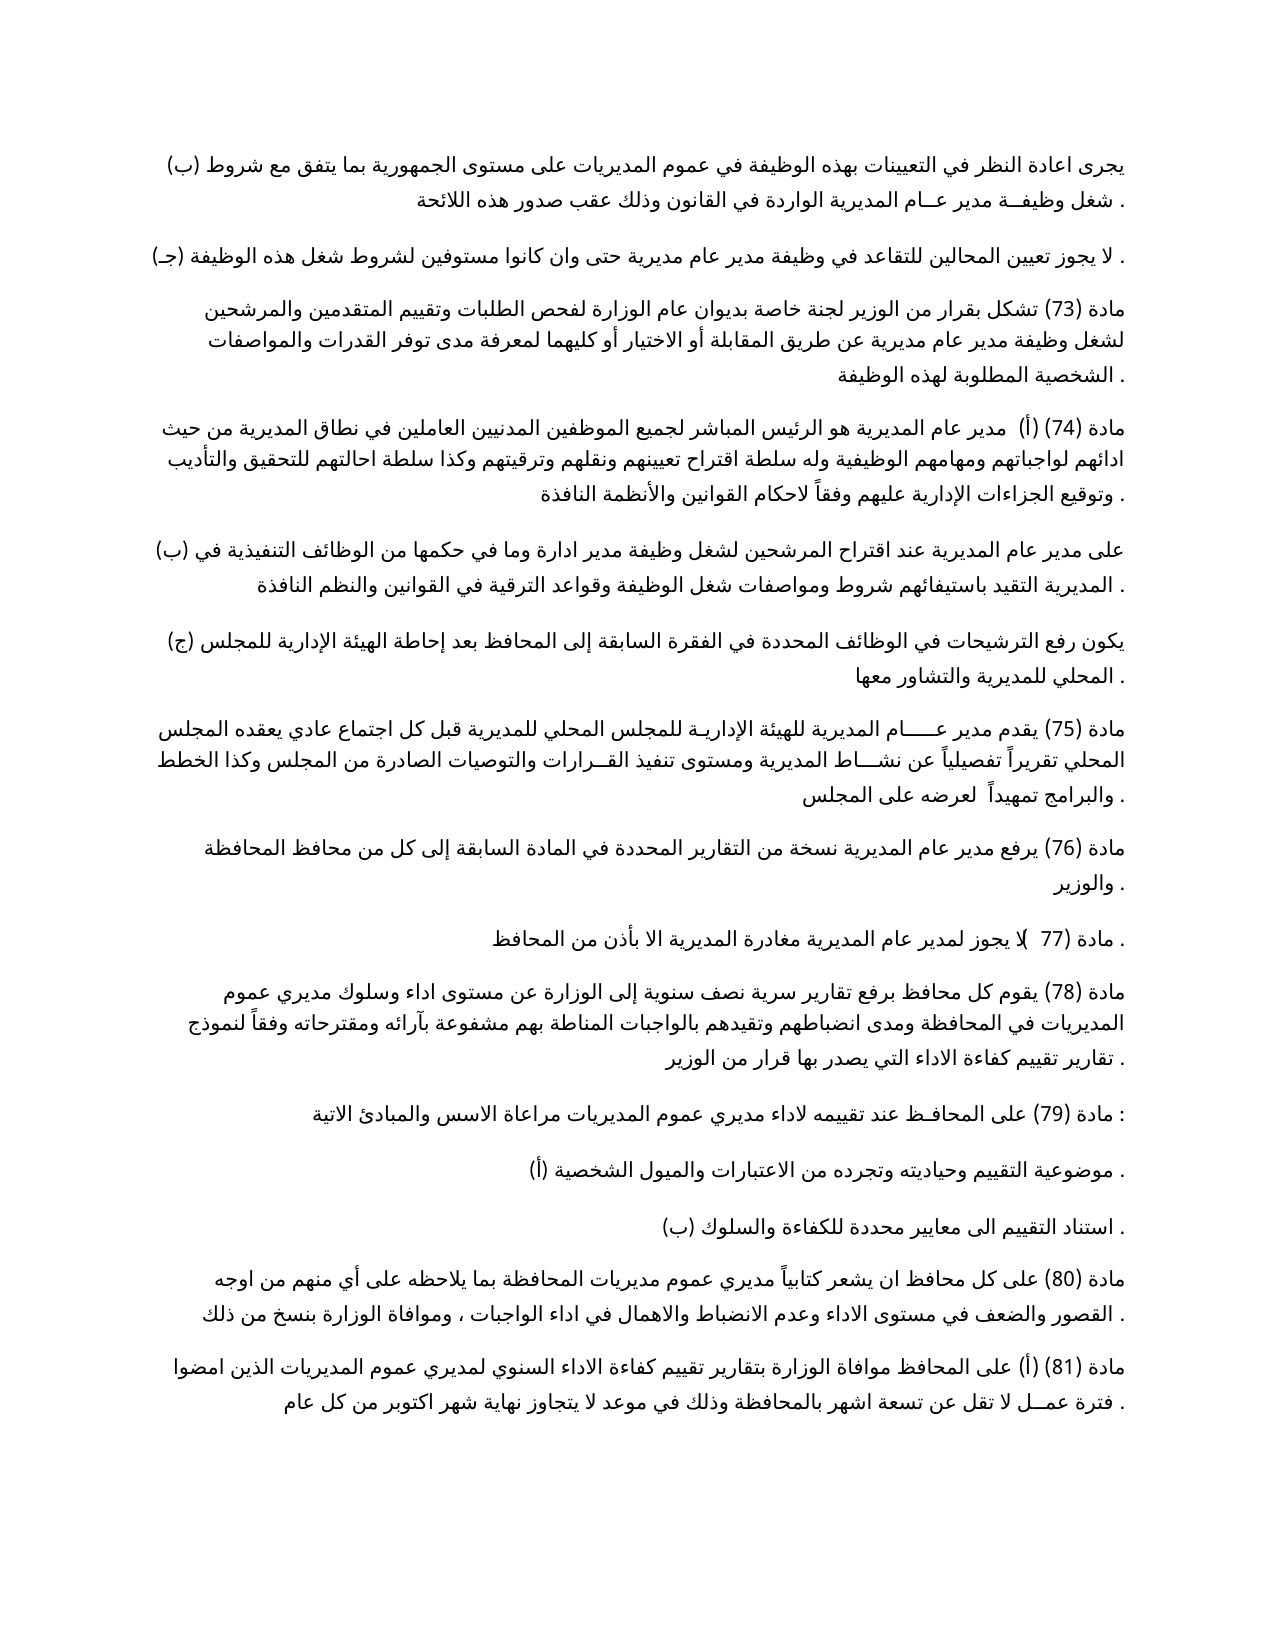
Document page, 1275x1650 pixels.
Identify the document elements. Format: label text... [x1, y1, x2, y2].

text (ب) على مدير عام المديرية عند اقتراح المرشحين لشغل وظيفة مدير ادارة وما في حكمها من الوظائف التنفيذية في المديرية التقيد باستيفائهم شروط ومواصفات شغل الوظيفة وقواعد الترقية في القوانين والنظم النافذة . [150, 535, 1125, 601]
text مادة (80) على كل محافظ ان يشعر كتابياً مديري عموم مديريات المحافظة بما يلاحظه على أي منهم من اوجه القصور والضعف في مستوى الاداء وعدم الانضباط والاهمال في اداء الواجبات ، وموافاة الوزارة بنسخ من ذلك . [150, 1268, 1125, 1330]
text مادة (73) تشكل بقرار من الوزير لجنة خاصة بديوان عام الوزارة لفحص الطلبات وتقييم المتقدمين والمرشحين لشغل وظيفة مدير عام مديرية عن طريق المقابلة أو الاختيار أو كليهما لمعرفة مدى توفر القدرات والمواصفات الشخصية المطلوبة لهذه الوظيفة . [150, 297, 1125, 391]
text مادة (77) لا يجوز لمدير عام المديرية مغادرة المديرية الا بأذن من المحافظ . [150, 924, 1125, 955]
text (ب) استناد التقييم الى معايير محددة للكفاءة والسلوك . [150, 1212, 1125, 1243]
text مادة (75) يقدم مدير عـــــام المديرية للهيئة الإداريـة للمجلس المحلي للمديرية قبل كل اجتماع عادي يعقده المجلس المحلي تقريراً تفصيلياً عن نشـــاط المديرية ومستوى تنفيذ القــرارات والتوصيات الصادرة من المجلس وكذا الخطط والبرامج تمهيداً لعرضه على المجلس . [150, 718, 1125, 811]
text (ب) يجرى اعادة النظر في التعيينات بهذه الوظيفة في عموم المديريات على مستوى الجمهورية بما يتفق مع شروط شغل وظيفــة مدير عــام المديرية الواردة في القانون وذلك عقب صدور هذه اللائحة . [150, 150, 1125, 216]
text مادة (79) على المحافـظ عند تقييمه لاداء مديري عموم المديريات مراعاة الاسس والمبادئ الاتية : [150, 1099, 1125, 1130]
text (أ) موضوعية التقييم وحياديته وتجرده من الاعتبارات والميول الشخصية . [150, 1156, 1125, 1186]
text مادة (78) يقوم كل محافظ برفع تقارير سرية نصف سنوية إلى الوزارة عن مستوى اداء وسلوك مديري عموم المديريات في المحافظة ومدى انضباطهم وتقيدهم بالواجبات المناطة بهم مشفوعة بآرائه ومقترحاته وفقاً لنموذج تقارير تقييم كفاءة الاداء التي يصدر بها قرار من الوزير . [150, 980, 1125, 1074]
text (جـ) لا يجوز تعيين المحالين للتقاعد في وظيفة مدير عام مديرية حتى وان كانوا مستوفين لشروط شغل هذه الوظيفة . [150, 241, 1125, 272]
text (ج) يكون رفع الترشيحات في الوظائف المحددة في الفقرة السابقة إلى المحافظ بعد إحاطة الهيئة الإدارية للمجلس المحلي للمديرية والتشاور معها . [150, 626, 1125, 692]
text مادة (81) (أ) على المحافظ موافاة الوزارة بتقارير تقييم كفاءة الاداء السنوي لمديري عموم المديريات الذين امضوا فترة عمــل لا تقل عن تسعة اشهر بالمحافظة وذلك في موعد لا يتجاوز نهاية شهر اكتوبر من كل عام . [150, 1356, 1125, 1418]
text مادة (76) يرفع مدير عام المديرية نسخة من التقارير المحددة في المادة السابقة إلى كل من محافظ المحافظة والوزير . [150, 837, 1125, 899]
text مادة (74) (أ) مدير عام المديرية هو الرئيس المباشر لجميع الموظفين المدنيين العاملين في نطاق المديرية من حيث ادائهم لواجباتهم ومهامهم الوظيفية وله سلطة اقتراح تعيينهم ونقلهم وترقيتهم وكذا سلطة احالتهم للتحقيق والتأديب وتوقيع الجزاءات الإدارية عليهم وفقاً لاحكام القوانين والأنظمة النافذة . [150, 416, 1125, 510]
